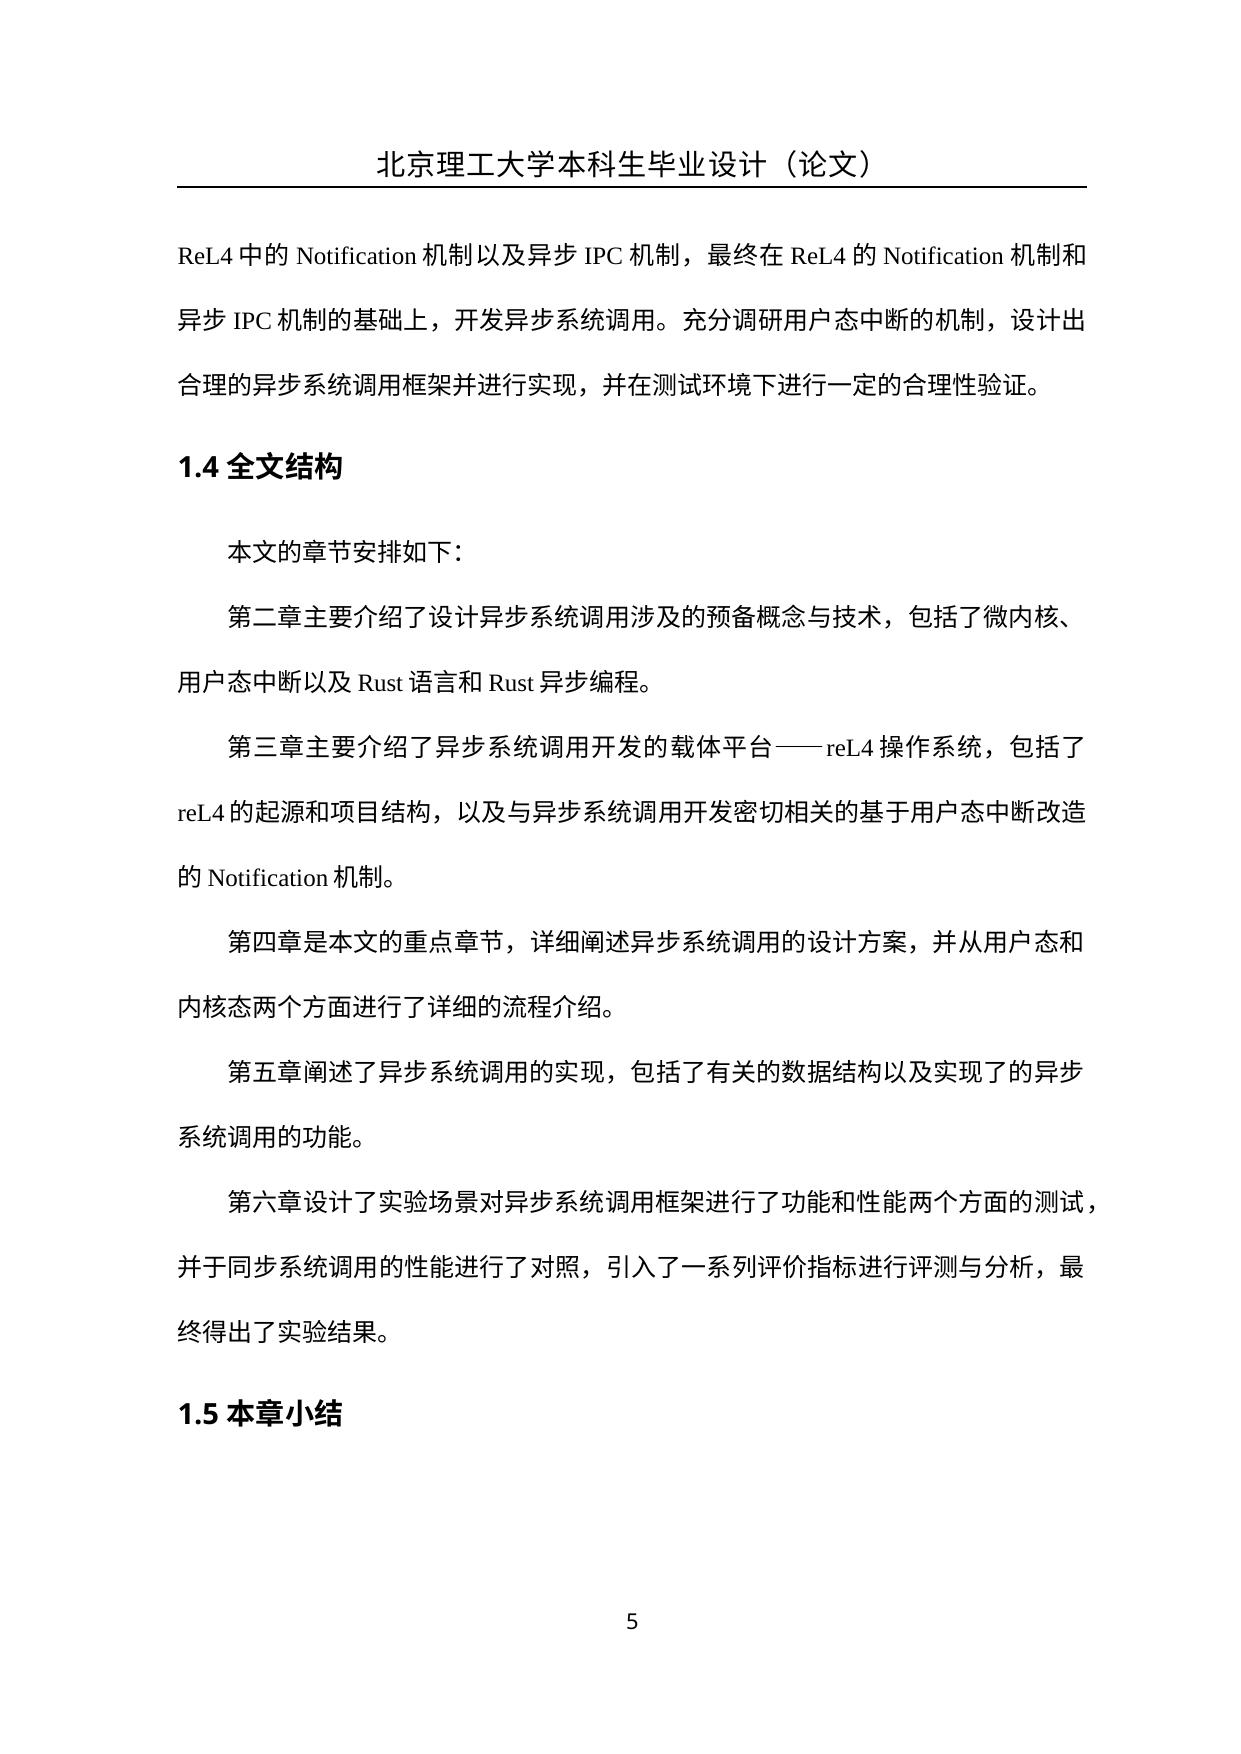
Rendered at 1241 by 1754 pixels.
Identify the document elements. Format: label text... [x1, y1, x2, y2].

text 第五章阐述了异步系统调用的实现，包括了有关的数据结构以及实现了的异步系统调用的功能。 [177, 1038, 1087, 1168]
text 第二章主要介绍了设计异步系统调用涉及的预备概念与技术，包括了微内核、用户态中断以及Rust语言和Rust异步编程。 [177, 583, 1087, 713]
text 本文的章节安排如下： [177, 518, 1087, 583]
text 第三章主要介绍了异步系统调用开发的载体平台——reL4操作系统，包括了reL4的起源和项目结构，以及与异步系统调用开发密切相关的基于用户态中断改造的Notification机制。 [177, 713, 1087, 908]
text 第四章是本文的重点章节，详细阐述异步系统调用的设计方案，并从用户态和内核态两个方面进行了详细的流程介绍。 [177, 908, 1087, 1038]
text 1.5 本章小结 [177, 1380, 1087, 1445]
text 1.4 全文结构 [177, 432, 1087, 497]
text 第六章设计了实验场景对异步系统调用框架进行了功能和性能两个方面的测试，并于同步系统调用的性能进行了对照，引入了一系列评价指标进行评测与分析，最终得出了实验结果。 [177, 1168, 1087, 1363]
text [177, 221, 1087, 416]
